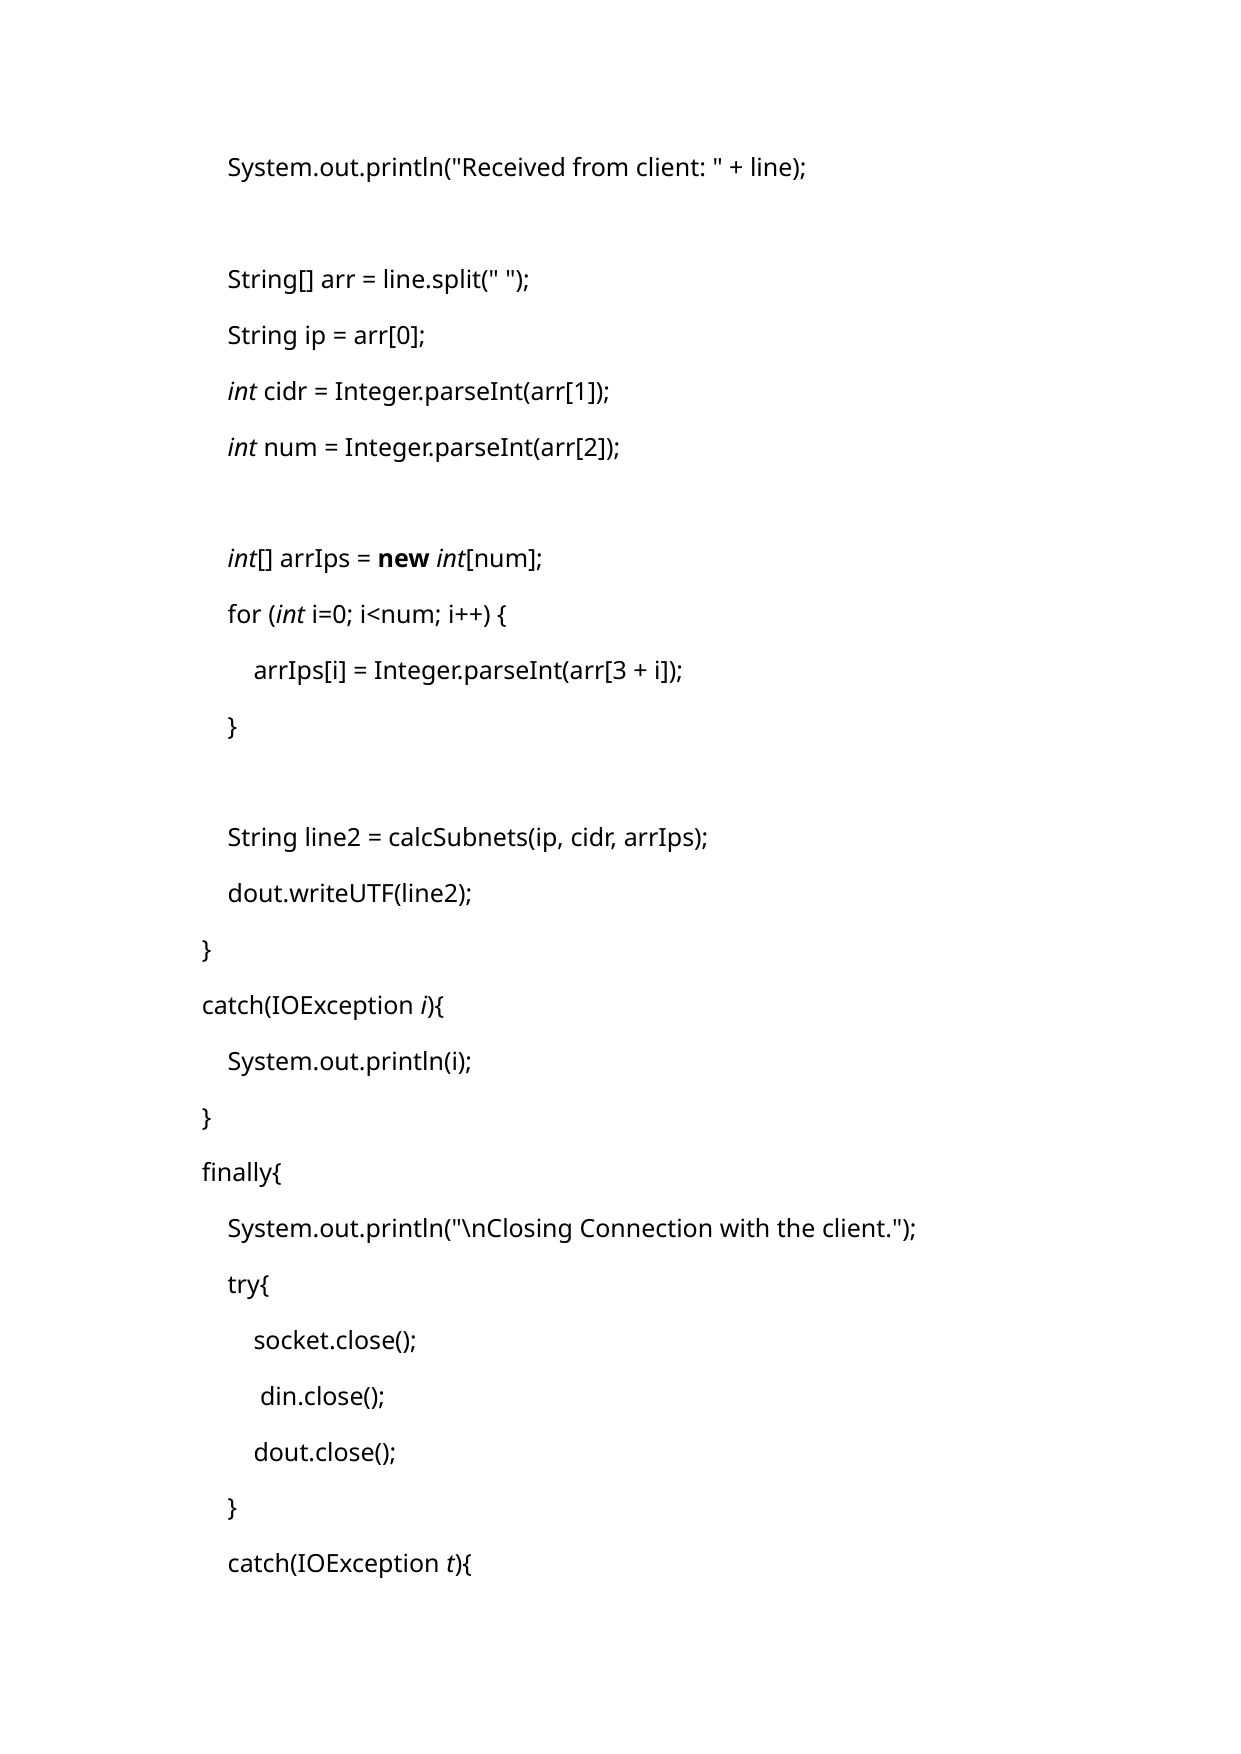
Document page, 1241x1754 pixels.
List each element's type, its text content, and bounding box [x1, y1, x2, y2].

text for (int i=0; i<num; i++) { [150, 597, 1090, 631]
text socket.close(); [150, 1322, 1090, 1357]
text System.out.println("\nClosing Connection with the client."); [150, 1211, 1090, 1245]
text int[] arrIps = new int[num]; [150, 541, 1090, 575]
text int num = Integer.parseInt(arr[2]); [150, 429, 1090, 463]
text catch(IOException i){ [150, 987, 1090, 1022]
text dout.writeUTF(line2); [150, 876, 1090, 910]
text System.out.println("Received from client: " + line); [150, 150, 1090, 184]
text int cidr = Integer.parseInt(arr[1]); [150, 373, 1090, 407]
text } [150, 1099, 1090, 1133]
text arrIps[i] = Integer.parseInt(arr[3 + i]); [150, 652, 1090, 687]
text catch(IOException t){ [150, 1546, 1090, 1580]
text finally{ [150, 1155, 1090, 1189]
text String ip = arr[0]; [150, 317, 1090, 352]
text try{ [150, 1267, 1090, 1301]
text dout.close(); [150, 1434, 1090, 1468]
text din.close(); [150, 1378, 1090, 1412]
text } [150, 1490, 1090, 1524]
text String[] arr = line.split(" "); [150, 262, 1090, 296]
text } [150, 932, 1090, 966]
text String line2 = calcSubnets(ip, cidr, arrIps); [150, 820, 1090, 854]
text System.out.println(i); [150, 1043, 1090, 1077]
text } [150, 708, 1090, 742]
